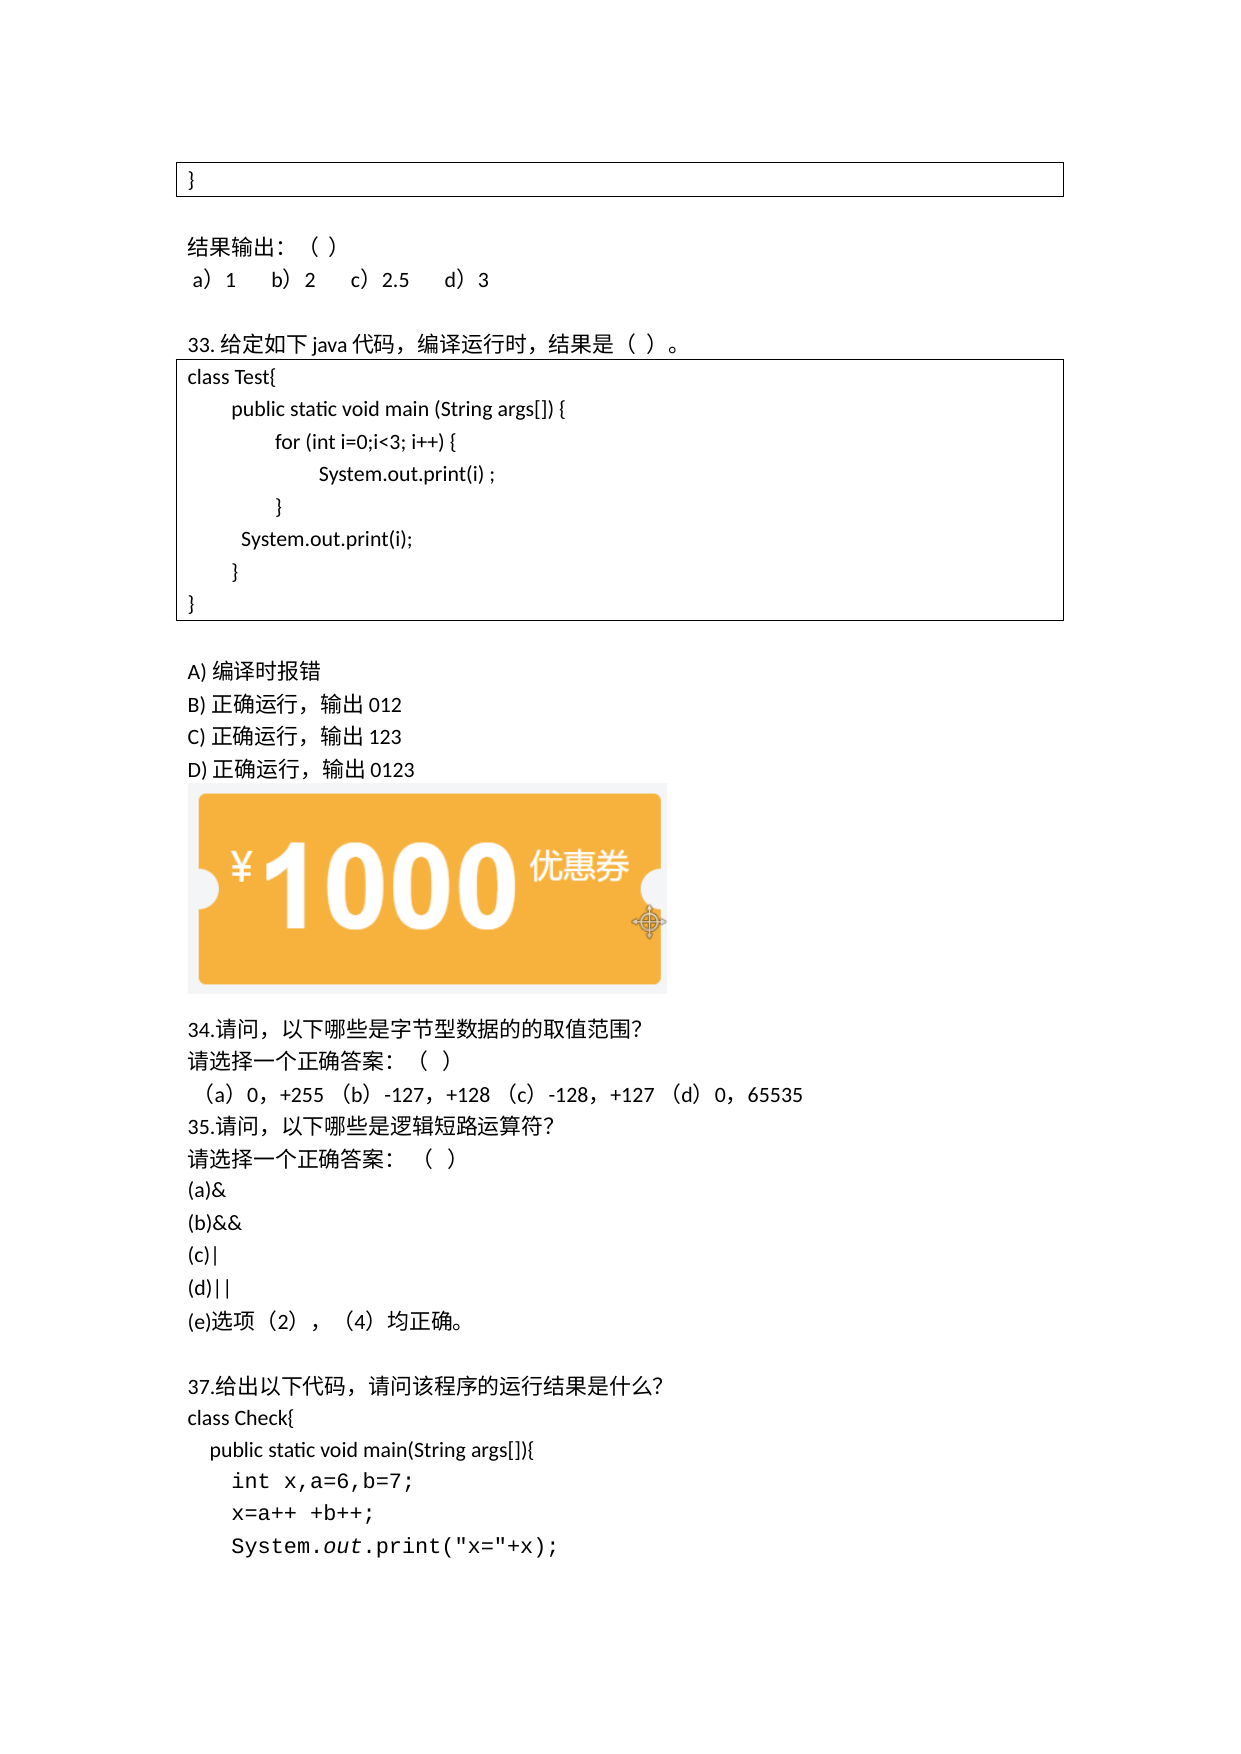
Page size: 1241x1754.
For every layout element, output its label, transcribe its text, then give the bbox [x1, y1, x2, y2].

text int x,a=6,b=7; [187, 1466, 1053, 1499]
text (c)| [187, 1239, 1053, 1271]
text class Check{ [187, 1401, 1053, 1434]
text public static void main(String args[]){ [209, 1434, 1053, 1466]
picture [187, 783, 668, 994]
text (b)&& [187, 1206, 1053, 1239]
text B) 正确运行，输出012 [187, 686, 1053, 719]
text C) 正确运行，输出123 [187, 719, 1053, 751]
text a）1 b）2 c）2.5 d）3 [187, 262, 1053, 294]
text x=a++ +b++; [187, 1499, 1053, 1531]
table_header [177, 163, 1063, 196]
text (a)& [187, 1174, 1053, 1206]
text 请选择一个正确答案： （ ） [187, 1141, 1053, 1174]
text （a）0，+255 （b）-127，+128 （c）-128，+127 （d）0，65535 [187, 1076, 1053, 1109]
text 35.请问，以下哪些是逻辑短路运算符？ [187, 1109, 1053, 1141]
text 请选择一个正确答案：（ ） [187, 1044, 1053, 1076]
text A) 编译时报错 [187, 654, 1053, 686]
text D) 正确运行，输出0123 [187, 751, 1053, 784]
text (e)选项（2），（4）均正确。 [187, 1304, 1053, 1336]
text (d)|| [187, 1271, 1053, 1304]
text 37.给出以下代码，请问该程序的运行结果是什么？ [187, 1369, 1053, 1401]
table_header class Test{ public static void main (String args[]) { for (int i=0;i<3; i++) { System.out.print(i) ; } System.out.print(i); } } [177, 360, 1063, 620]
text 结果输出：（ ） [187, 229, 1053, 262]
text 34.请问，以下哪些是字节型数据的的取值范围？ [187, 1011, 1053, 1044]
text System.out.print("x="+x); [187, 1531, 1053, 1564]
text 33. 给定如下java代码，编译运行时，结果是（ ）。 [187, 327, 1053, 359]
